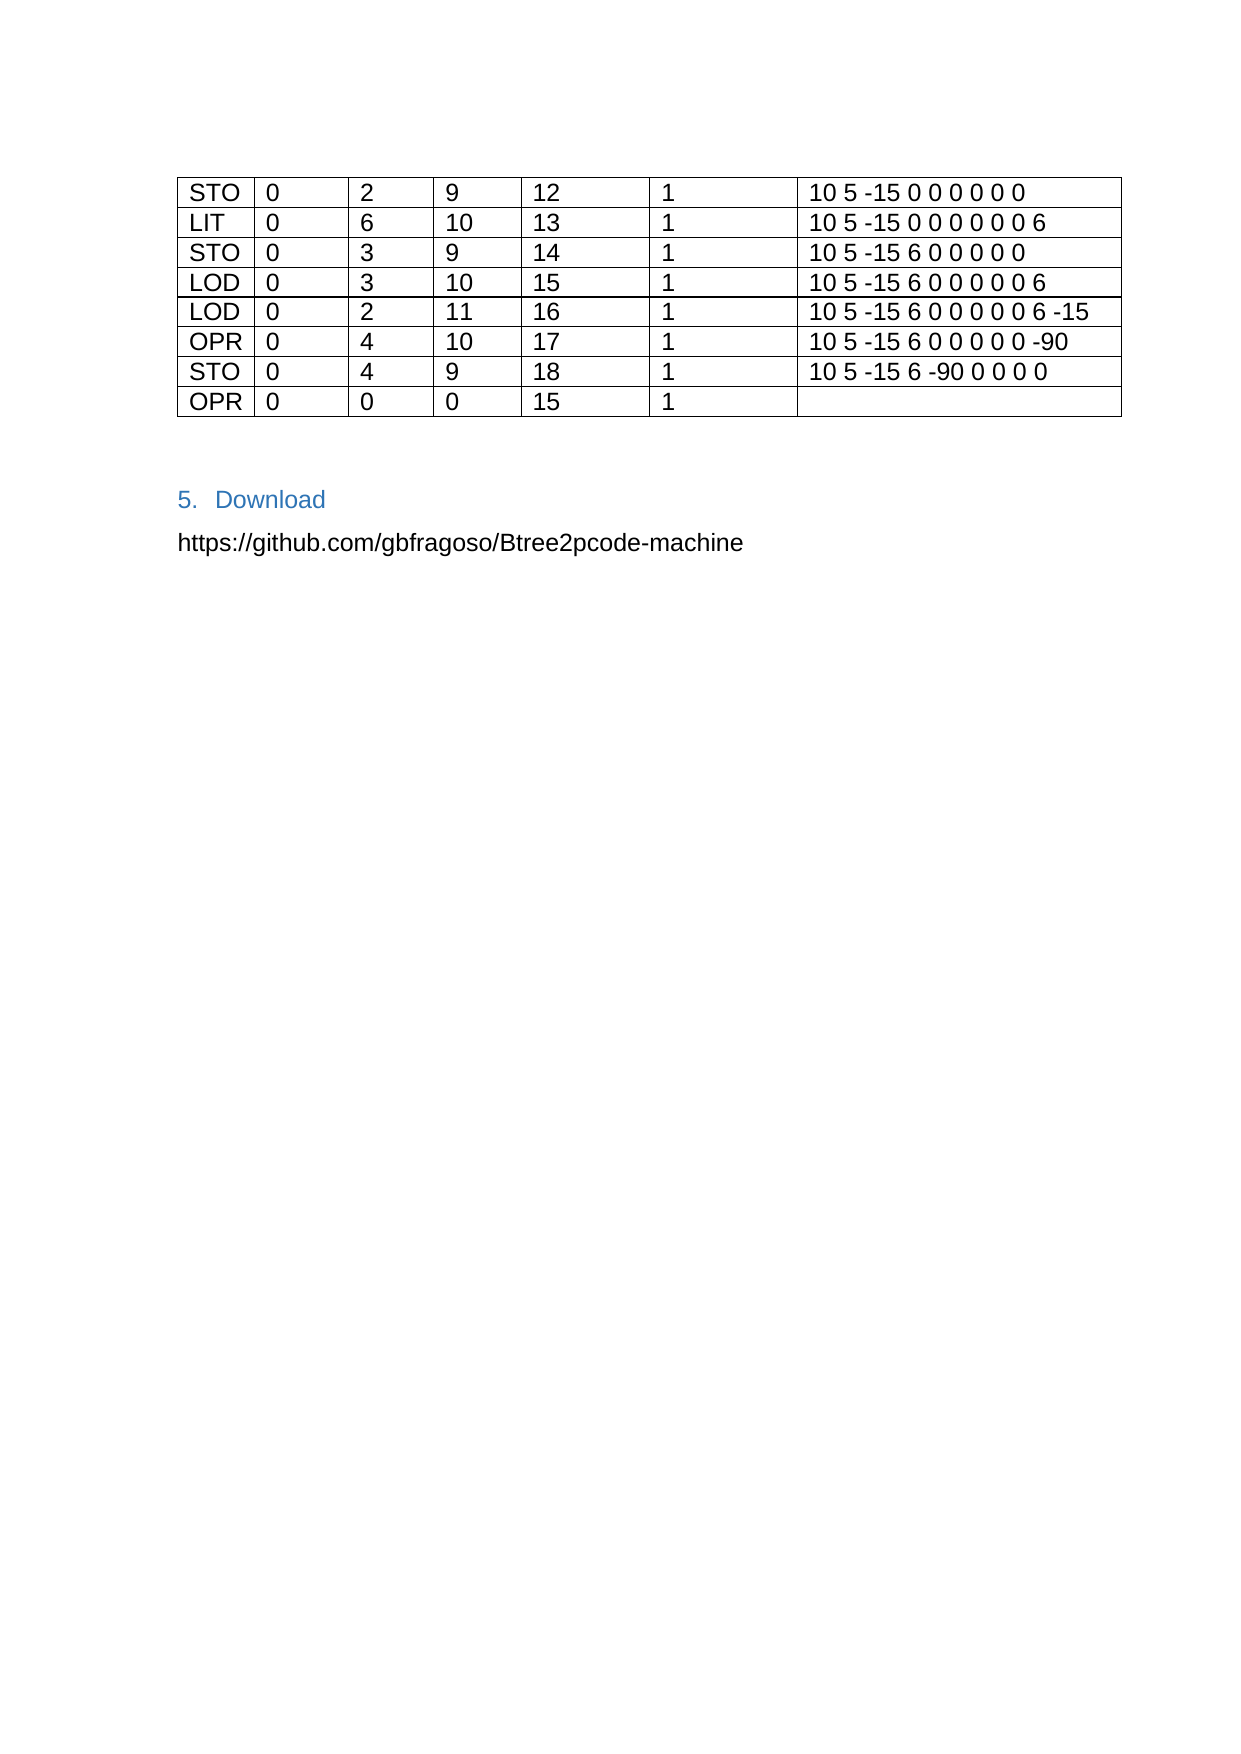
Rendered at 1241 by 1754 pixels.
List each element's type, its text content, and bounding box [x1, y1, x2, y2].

table_cell 1 [650, 327, 797, 356]
table_cell 10 5 -15 6 0 0 0 0 0 [798, 238, 1121, 267]
table_cell 0 [255, 357, 348, 386]
table_cell 12 [522, 178, 649, 207]
table_cell 0 [255, 298, 348, 326]
table_cell 9 [434, 357, 521, 386]
table_cell 3 [349, 268, 433, 296]
table_cell 1 [650, 357, 797, 386]
table_cell 0 [434, 387, 521, 416]
table_cell STO [178, 238, 254, 267]
table_cell 1 [650, 238, 797, 267]
table_cell 1 [650, 178, 797, 207]
table_cell 10 [434, 268, 521, 296]
table_cell LOD [178, 268, 254, 296]
table_cell 0 [255, 268, 348, 296]
table_cell LOD [178, 298, 254, 326]
table_cell 16 [522, 298, 649, 326]
table_cell 10 5 -15 6 0 0 0 0 0 -90 [798, 327, 1121, 356]
table_cell STO [178, 357, 254, 386]
table_cell 0 [255, 327, 348, 356]
table_cell 1 [650, 208, 797, 237]
table_cell 10 5 -15 6 0 0 0 0 0 6 [798, 268, 1121, 296]
table_cell 0 [255, 238, 348, 267]
table_cell 15 [522, 387, 649, 416]
table_cell OPR [178, 327, 254, 356]
table_cell 4 [349, 357, 433, 386]
table_cell 0 [255, 387, 348, 416]
table_cell 9 [434, 238, 521, 267]
table_cell 17 [522, 327, 649, 356]
table_cell 14 [522, 238, 649, 267]
table_cell 10 5 -15 0 0 0 0 0 0 [798, 178, 1121, 207]
table_cell 13 [522, 208, 649, 237]
table_cell 10 5 -15 0 0 0 0 0 0 6 [798, 208, 1121, 237]
table_cell 2 [349, 178, 433, 207]
table_cell 4 [349, 327, 433, 356]
table_cell STO [178, 178, 254, 207]
table_cell [798, 387, 1121, 416]
table_cell 10 5 -15 6 -90 0 0 0 0 [798, 357, 1121, 386]
table_cell 15 [522, 268, 649, 296]
subtitle Download [177, 485, 1122, 513]
table_cell 6 [349, 208, 433, 237]
table_cell 0 [255, 208, 348, 237]
text https://github.com/gbfragoso/Btree2pcode-machine [177, 528, 1122, 557]
table_cell 10 [434, 327, 521, 356]
table_cell 10 [434, 208, 521, 237]
table_cell 1 [650, 387, 797, 416]
table_cell 11 [434, 298, 521, 326]
table_cell 10 5 -15 6 0 0 0 0 0 6 -15 [798, 298, 1121, 326]
table_cell 18 [522, 357, 649, 386]
table_cell 2 [349, 298, 433, 326]
table_cell OPR [178, 387, 254, 416]
table_cell 3 [349, 238, 433, 267]
table_cell LIT [178, 208, 254, 237]
table_cell 0 [349, 387, 433, 416]
table_cell 0 [255, 178, 348, 207]
table_cell 9 [434, 178, 521, 207]
table_cell 1 [650, 298, 797, 326]
table_cell 1 [650, 268, 797, 296]
